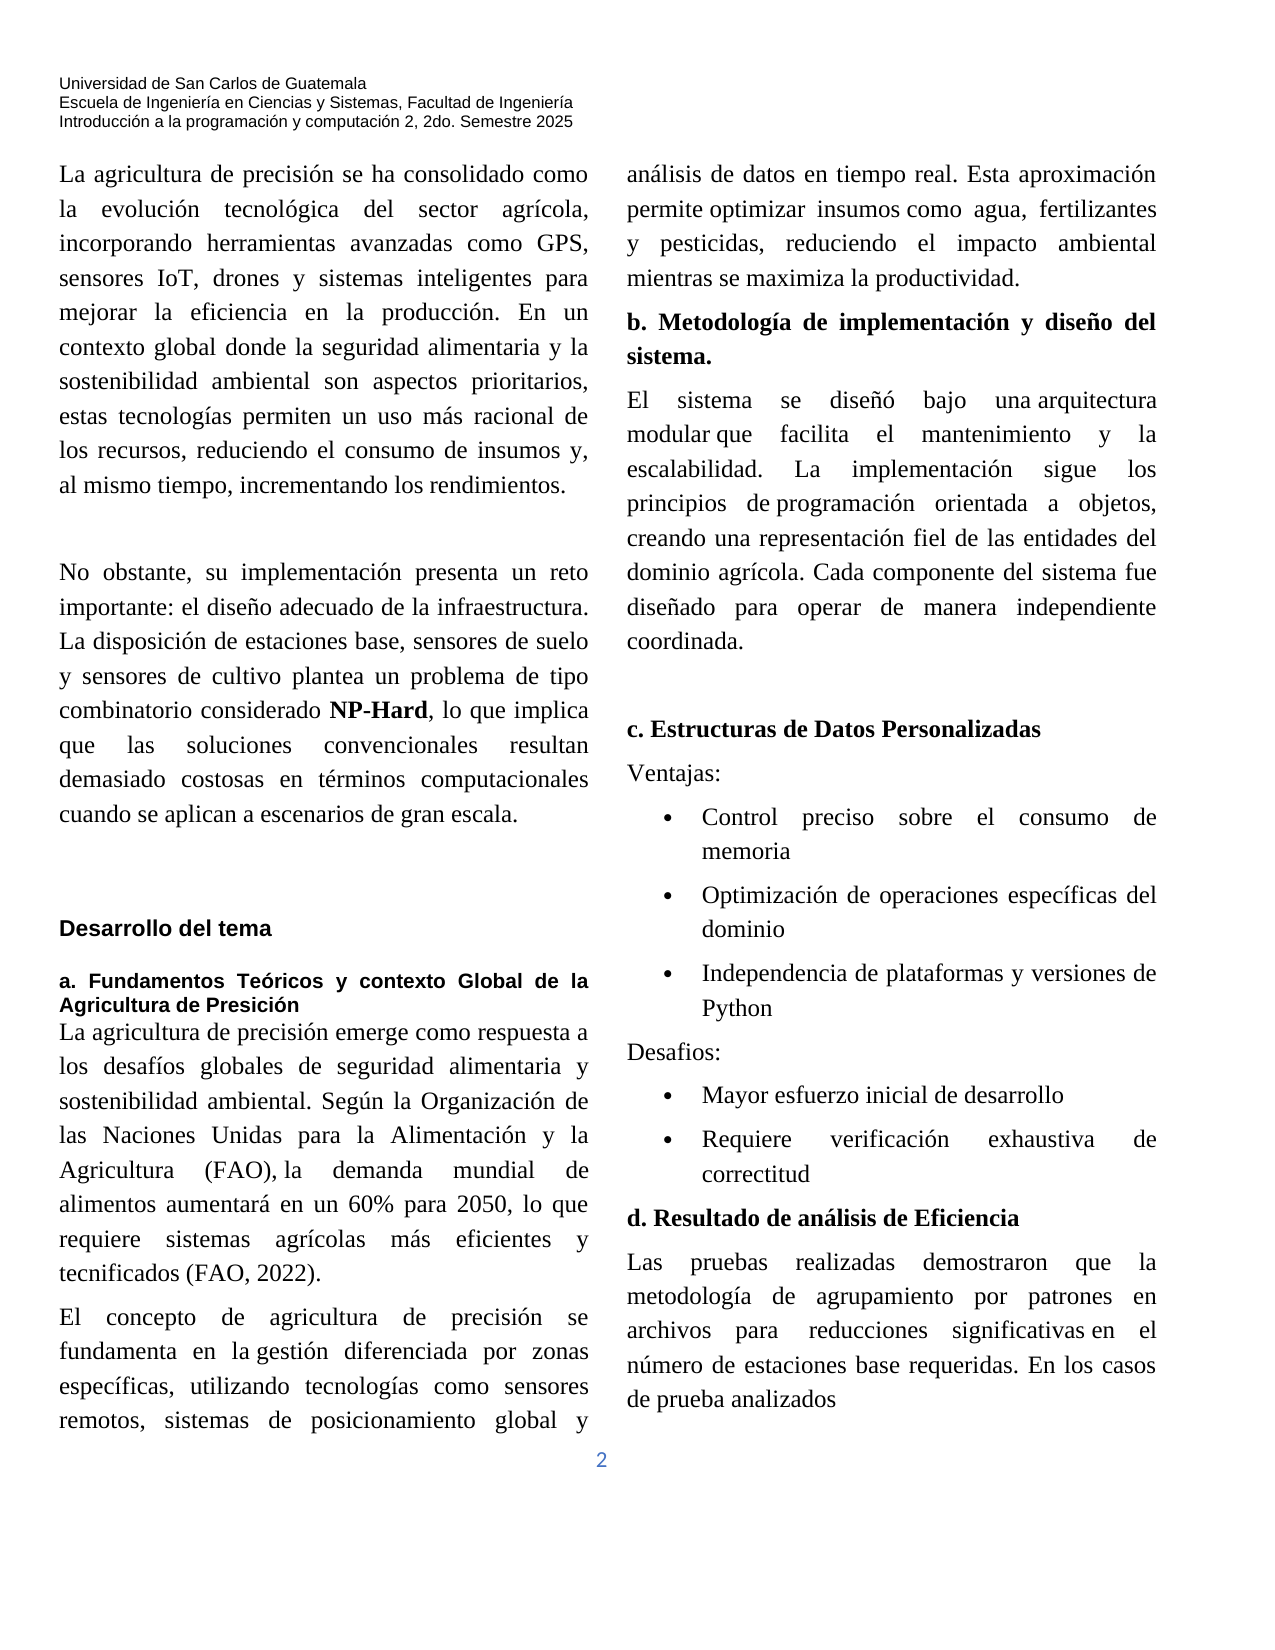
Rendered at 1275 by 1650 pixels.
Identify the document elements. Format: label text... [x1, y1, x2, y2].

text El concepto de agricultura de precisión se fundamenta en la gestión diferenciada por zonas específicas, utilizando tecnologías como sensores remotos, sistemas de posicionamiento global y análisis de datos en tiempo real. Esta aproximación permite optimizar insumos como agua, fertilizantes y pesticidas, reduciendo el impacto ambiental mientras se maximiza la productividad. [627, 159, 1157, 292]
text Desarrollo del tema [59, 914, 589, 941]
list Optimización de operaciones específicas del dominio [664, 880, 1157, 943]
text c. Estructuras de Datos Personalizadas [627, 714, 1157, 743]
text No obstante, su implementación presenta un reto importante: el diseño adecuado de la infraestructura. La disposición de estaciones base, sensores de suelo y sensores de cultivo plantea un problema de tipo combinatorio considerado NP-Hard, lo que implica que las soluciones convencionales resultan demasiado costosas en términos computacionales cuando se aplican a escenarios de gran escala. [59, 557, 589, 827]
list Independencia de plataformas y versiones de Python [664, 958, 1157, 1022]
text El sistema se diseñó bajo una arquitectura modular que facilita el mantenimiento y la escalabilidad. La implementación sigue los principios de programación orientada a objetos, creando una representación fiel de las entidades del dominio agrícola. Cada componente del sistema fue diseñado para operar de manera independiente coordinada. [627, 385, 1157, 655]
list Requiere verificación exhaustiva de correctitud [664, 1124, 1157, 1188]
text Las pruebas realizadas demostraron que la metodología de agrupamiento por patrones en archivos para reducciones significativas en el número de estaciones base requeridas. En los casos de prueba analizados [627, 1247, 1157, 1413]
list Mayor esfuerzo inicial de desarrollo [664, 1081, 1157, 1109]
list Control preciso sobre el consumo de memoria [664, 802, 1157, 865]
text La agricultura de precisión emerge como respuesta a los desafíos globales de seguridad alimentaria y sostenibilidad ambiental. Según la Organización de las Naciones Unidas para la Alimentación y la Agricultura (FAO), la demanda mundial de alimentos aumentará en un 60% para 2050, lo que requiere sistemas agrícolas más eficientes y tecnificados (FAO, 2022). [59, 1017, 589, 1287]
text La agricultura de precisión se ha consolidado como la evolución tecnológica del sector agrícola, incorporando herramientas avanzadas como GPS, sensores IoT, drones y sistemas inteligentes para mejorar la eficiencia en la producción. En un contexto global donde la seguridad alimentaria y la sostenibilidad ambiental son aspectos prioritarios, estas tecnologías permiten un uso más racional de los recursos, reduciendo el consumo de insumos y, al mismo tiempo, incrementando los rendimientos. [59, 159, 589, 498]
text El concepto de agricultura de precisión se fundamenta en la gestión diferenciada por zonas específicas, utilizando tecnologías como sensores remotos, sistemas de posicionamiento global y análisis de datos en tiempo real. Esta aproximación permite optimizar insumos como agua, fertilizantes y pesticidas, reduciendo el impacto ambiental mientras se maximiza la productividad. [59, 1302, 589, 1434]
text Desafios: [627, 1037, 1157, 1066]
text a. Fundamentos Teóricos y contexto Global de la Agricultura de Presición [59, 969, 589, 1017]
text d. Resultado de análisis de Eficiencia [627, 1203, 1157, 1232]
text b. Metodología de implementación y diseño del sistema. [627, 307, 1157, 370]
text Ventajas: [627, 758, 1157, 787]
